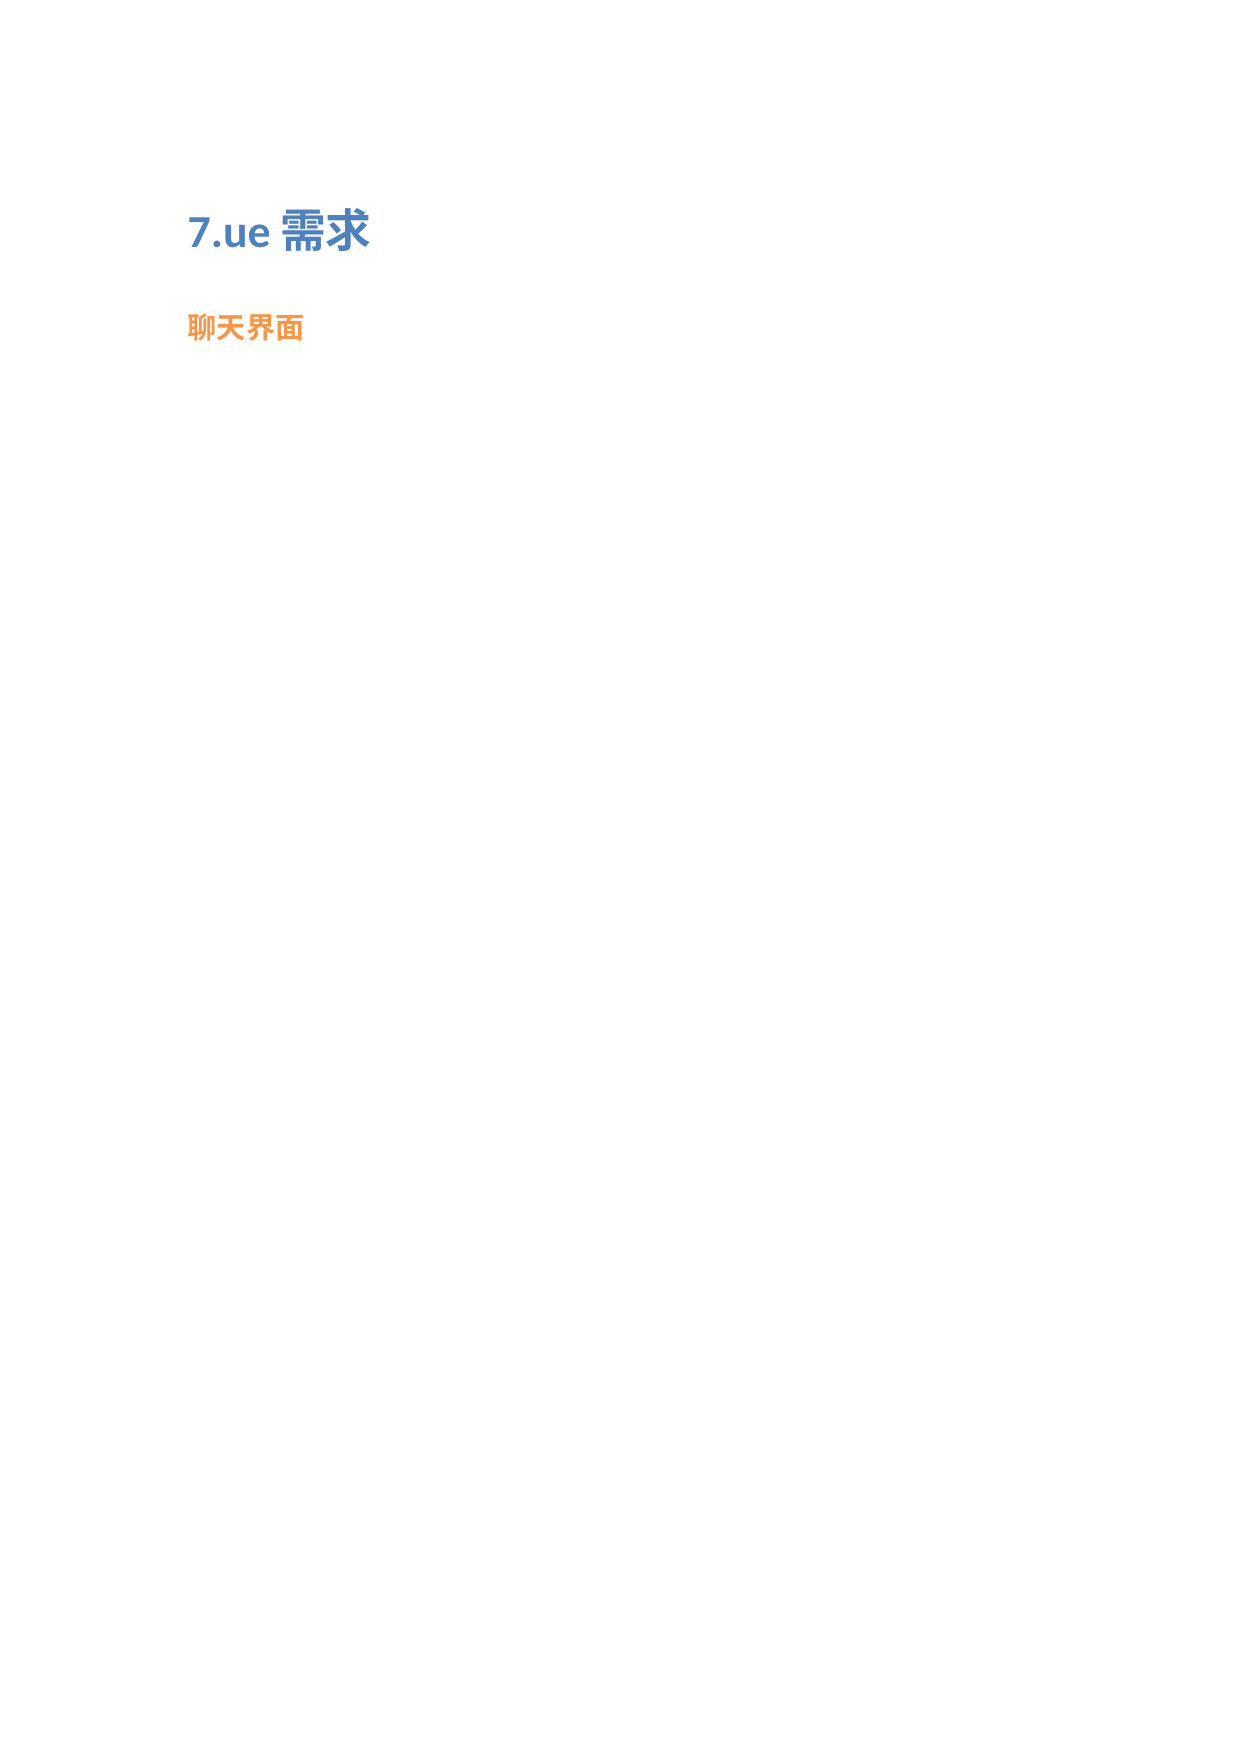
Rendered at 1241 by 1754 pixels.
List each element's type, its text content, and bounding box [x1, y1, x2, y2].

subtitle 7.ue需求 [187, 179, 1031, 276]
subtitle 聊天界面 [187, 293, 1053, 358]
